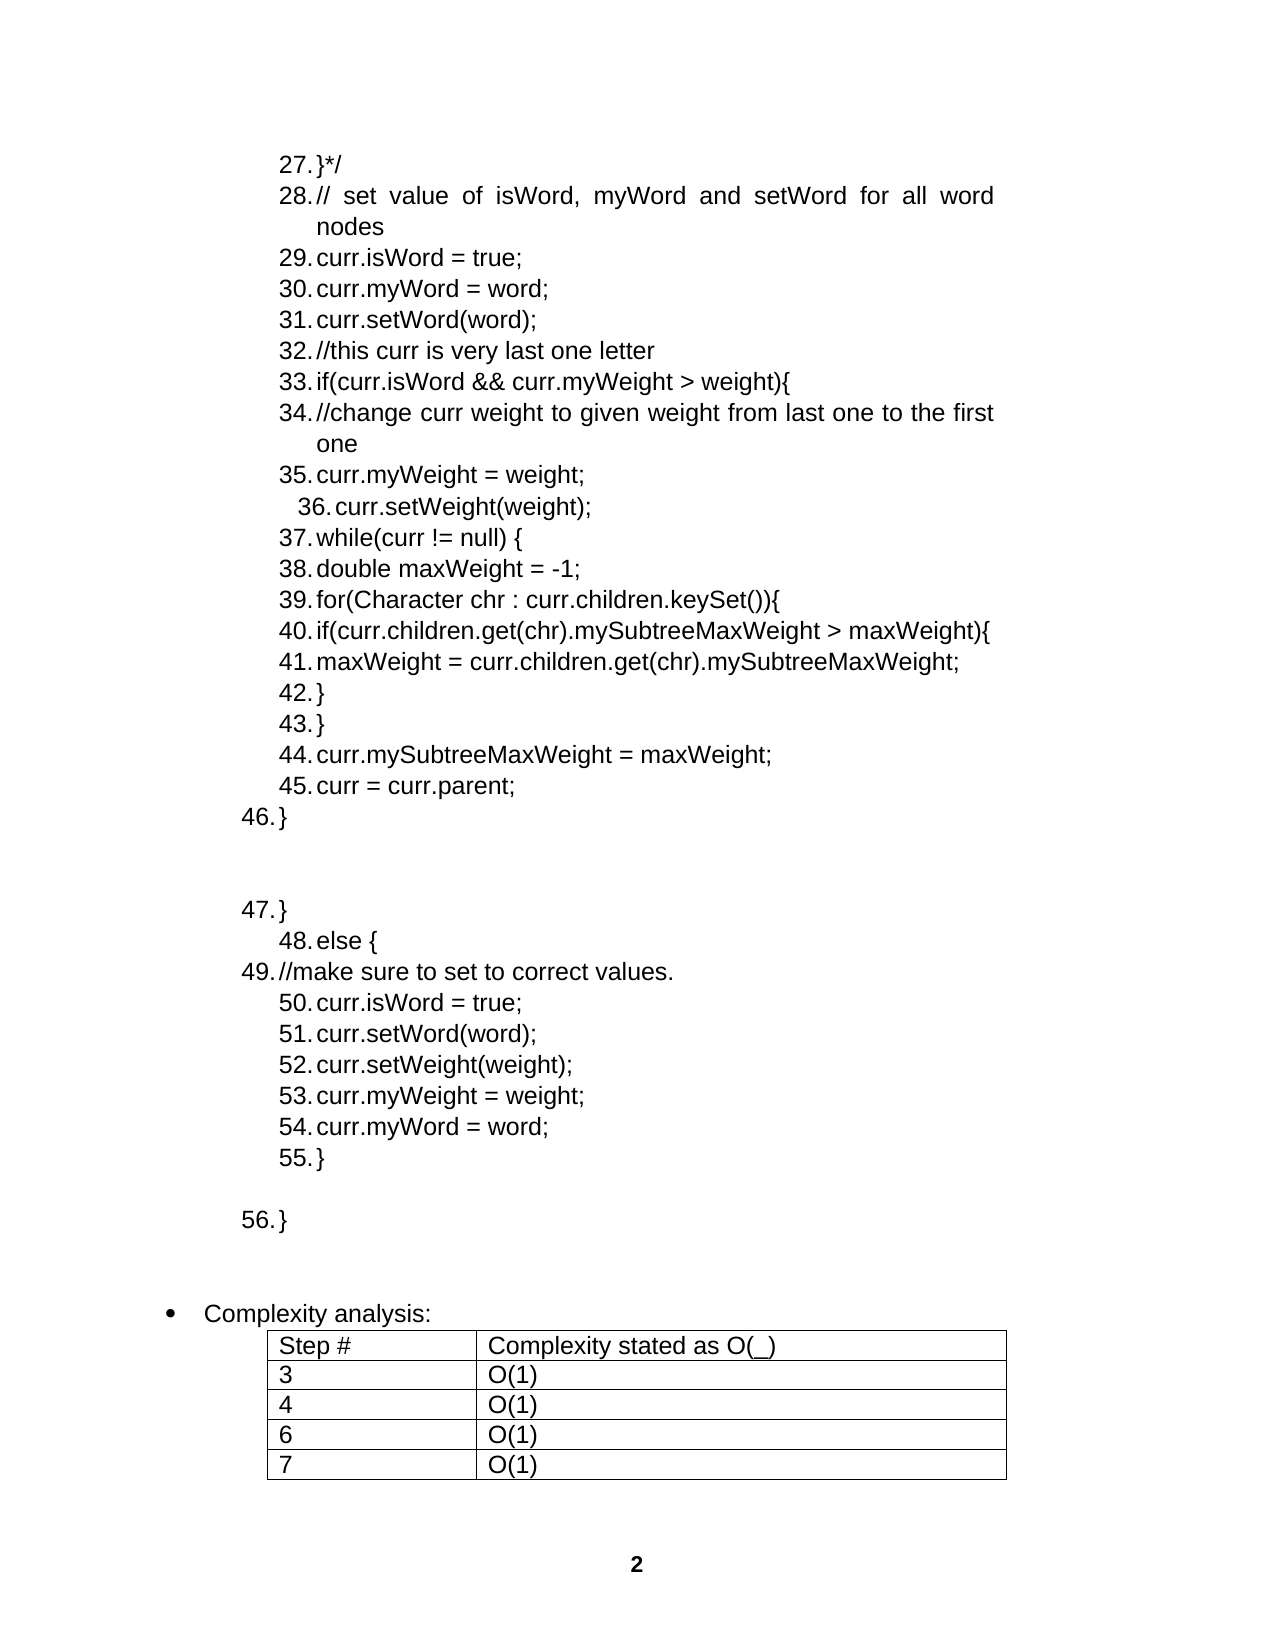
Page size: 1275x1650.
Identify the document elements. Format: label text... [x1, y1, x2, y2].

table_cell O(1) [477, 1390, 1006, 1419]
list curr.setWord(word); [279, 305, 995, 334]
list } [279, 709, 995, 737]
table_cell O(1) [477, 1420, 1006, 1449]
table_cell O(1) [477, 1361, 1006, 1389]
table_cell 6 [268, 1420, 476, 1449]
list curr = curr.parent; [279, 771, 995, 799]
list Complexity analysis: [166, 1298, 995, 1327]
list curr.isWord = true; [279, 988, 995, 1017]
list curr.mySubtreeMaxWeight = maxWeight; [279, 740, 995, 768]
list // set value of isWord, myWord and setWord for all word nodes [279, 181, 995, 241]
list } [241, 1205, 995, 1234]
list maxWeight = curr.children.get(chr).mySubtreeMaxWeight; [279, 647, 995, 675]
list while(curr != null) { [279, 522, 995, 551]
list //this curr is very last one letter [279, 336, 995, 365]
table_cell O(1) [477, 1450, 1006, 1479]
list } [279, 678, 995, 706]
list curr.myWord = word; [279, 1112, 995, 1141]
list }*/ [279, 150, 995, 179]
list } [279, 1143, 995, 1172]
table_header Step # [268, 1331, 476, 1359]
list if(curr.isWord && curr.myWeight > weight){ [279, 367, 995, 396]
list } [241, 895, 995, 924]
list for(Character chr : curr.children.keySet()){ [279, 584, 995, 613]
list double maxWeight = -1; [279, 553, 995, 582]
list curr.isWord = true; [279, 243, 995, 272]
list //change curr weight to given weight from last one to the first one [279, 398, 995, 458]
table_cell 3 [268, 1361, 476, 1389]
list if(curr.children.get(chr).mySubtreeMaxWeight > maxWeight){ [279, 616, 995, 644]
list //make sure to set to correct values. [241, 957, 995, 986]
table_cell 7 [268, 1450, 476, 1479]
list curr.myWeight = weight; [279, 1081, 995, 1110]
list curr.setWeight(weight); [297, 491, 995, 520]
table_header Complexity stated as O(_) [477, 1331, 1006, 1359]
list curr.setWord(word); [279, 1019, 995, 1048]
list } [241, 802, 995, 831]
list curr.myWord = word; [279, 274, 995, 303]
table_cell 4 [268, 1390, 476, 1419]
list curr.setWeight(weight); [279, 1050, 995, 1079]
list else { [279, 926, 995, 955]
list curr.myWeight = weight; [279, 460, 995, 489]
